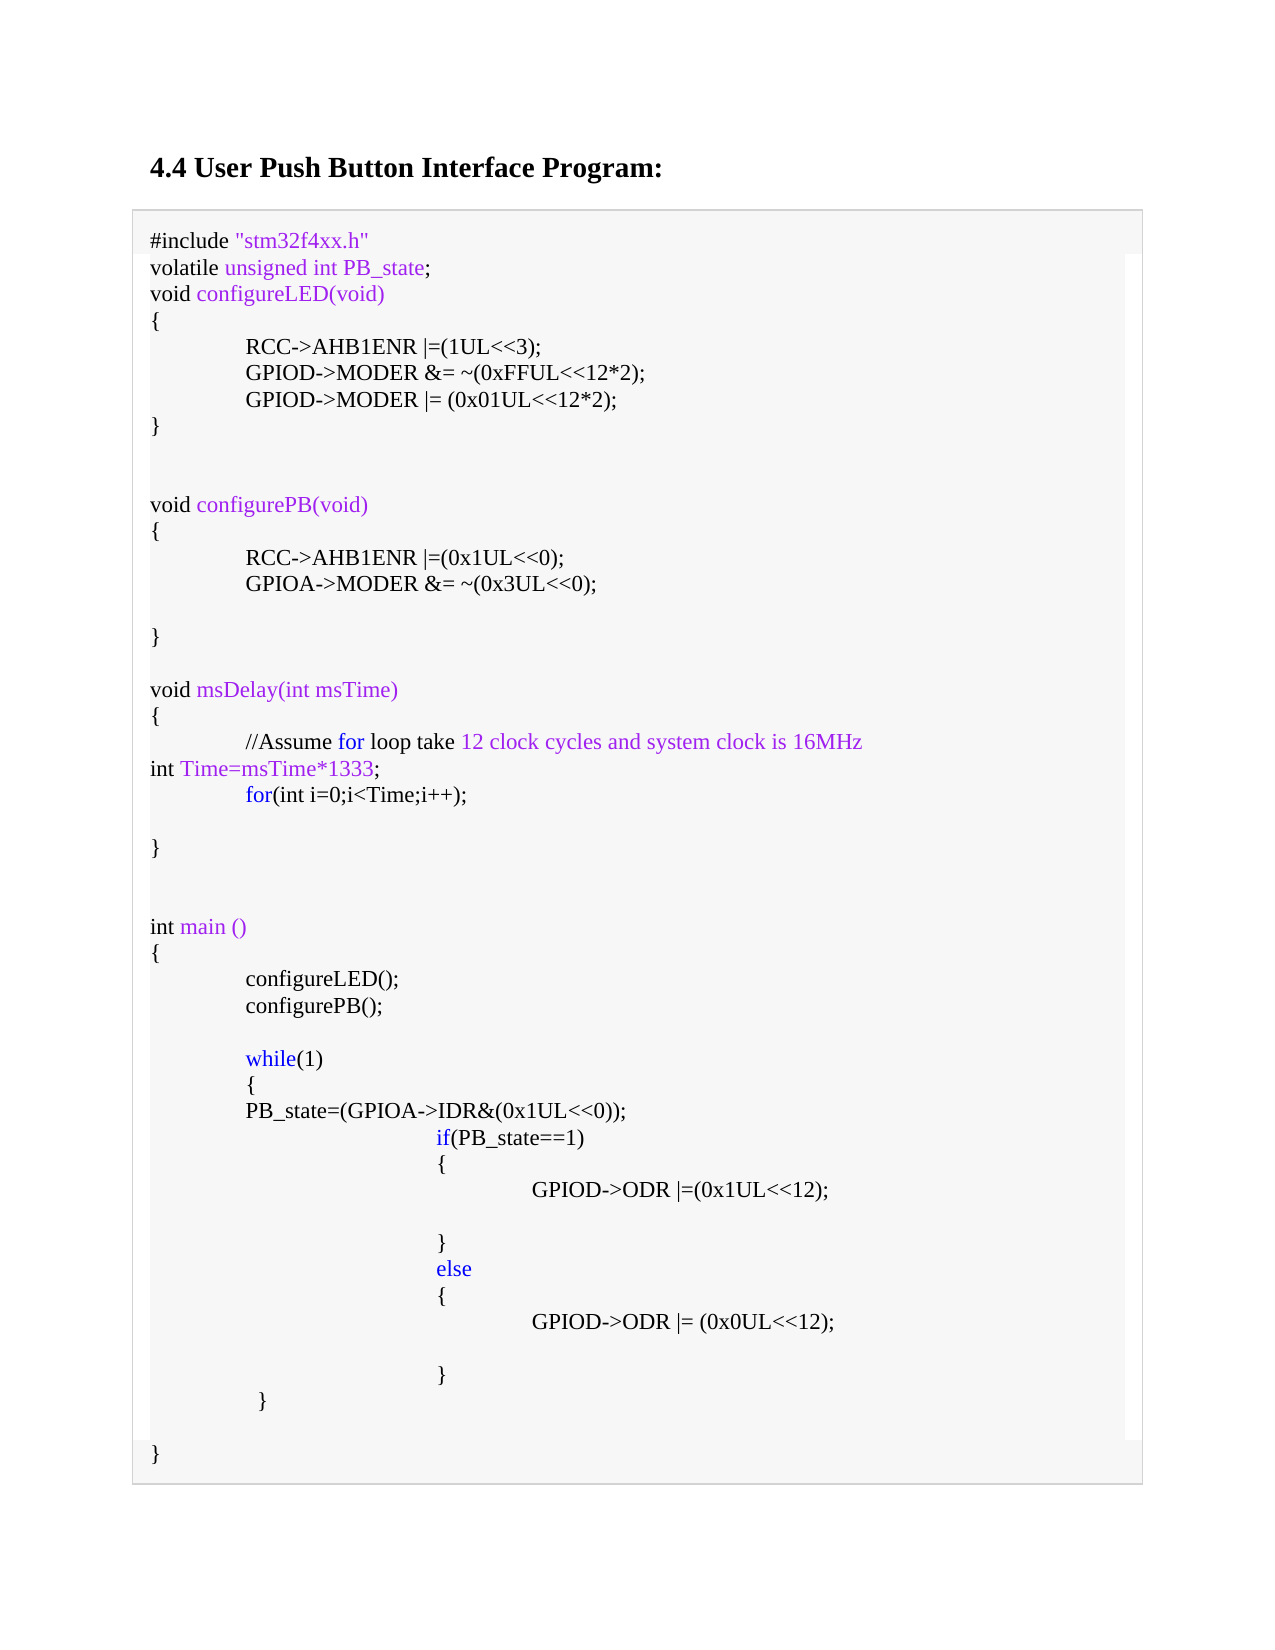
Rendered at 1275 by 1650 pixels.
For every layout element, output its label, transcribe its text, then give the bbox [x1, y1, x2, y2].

text int Time=msTime*1333; [150, 755, 1125, 781]
text { [150, 702, 1125, 728]
text //Assume for loop take 12 clock cycles and system clock is 16MHz [150, 728, 1125, 755]
text } [150, 1387, 1125, 1413]
text } [150, 623, 1125, 649]
text } [150, 834, 1125, 860]
text RCC->AHB1ENR |=(1UL<<3); [150, 333, 1125, 359]
text GPIOD->MODER |= (0x01UL<<12*2); [150, 386, 1125, 412]
text int main () [150, 913, 1125, 939]
text else [150, 1255, 1125, 1282]
text GPIOA->MODER &= ~(0x3UL<<0); [150, 570, 1125, 597]
text } [150, 1229, 1125, 1255]
text { [150, 1150, 1125, 1176]
text volatile unsigned int PB_state; [150, 254, 1125, 280]
text configurePB(); [150, 992, 1125, 1018]
text { [150, 939, 1125, 966]
text 4.4 User Push Button Interface Program: [150, 150, 1125, 183]
text GPIOD->MODER &= ~(0xFFUL<<12*2); [150, 359, 1125, 386]
text { [150, 517, 1125, 544]
text } [150, 412, 1125, 438]
text GPIOD->ODR |=(0x1UL<<12); [150, 1176, 1125, 1203]
text while(1) [150, 1044, 1125, 1071]
text void configureLED(void) [150, 280, 1125, 307]
text for(int i=0;i<Time;i++); [150, 781, 1125, 807]
text { [150, 1282, 1125, 1308]
text void msDelay(int msTime) [150, 676, 1125, 702]
text GPIOD->ODR |= (0x0UL<<12); [150, 1308, 1125, 1334]
text PB_state=(GPIOA->IDR&(0x1UL<<0)); [150, 1097, 1125, 1124]
text if(PB_state==1) [150, 1124, 1125, 1150]
text } [133, 1422, 1142, 1483]
text configureLED(); [150, 966, 1125, 992]
text { [150, 307, 1125, 333]
text void configurePB(void) [150, 491, 1125, 517]
text #include "stm32f4xx.h" [133, 211, 1142, 254]
text RCC->AHB1ENR |=(0x1UL<<0); [150, 544, 1125, 570]
text { [150, 1071, 1125, 1097]
text } [150, 1361, 1125, 1387]
